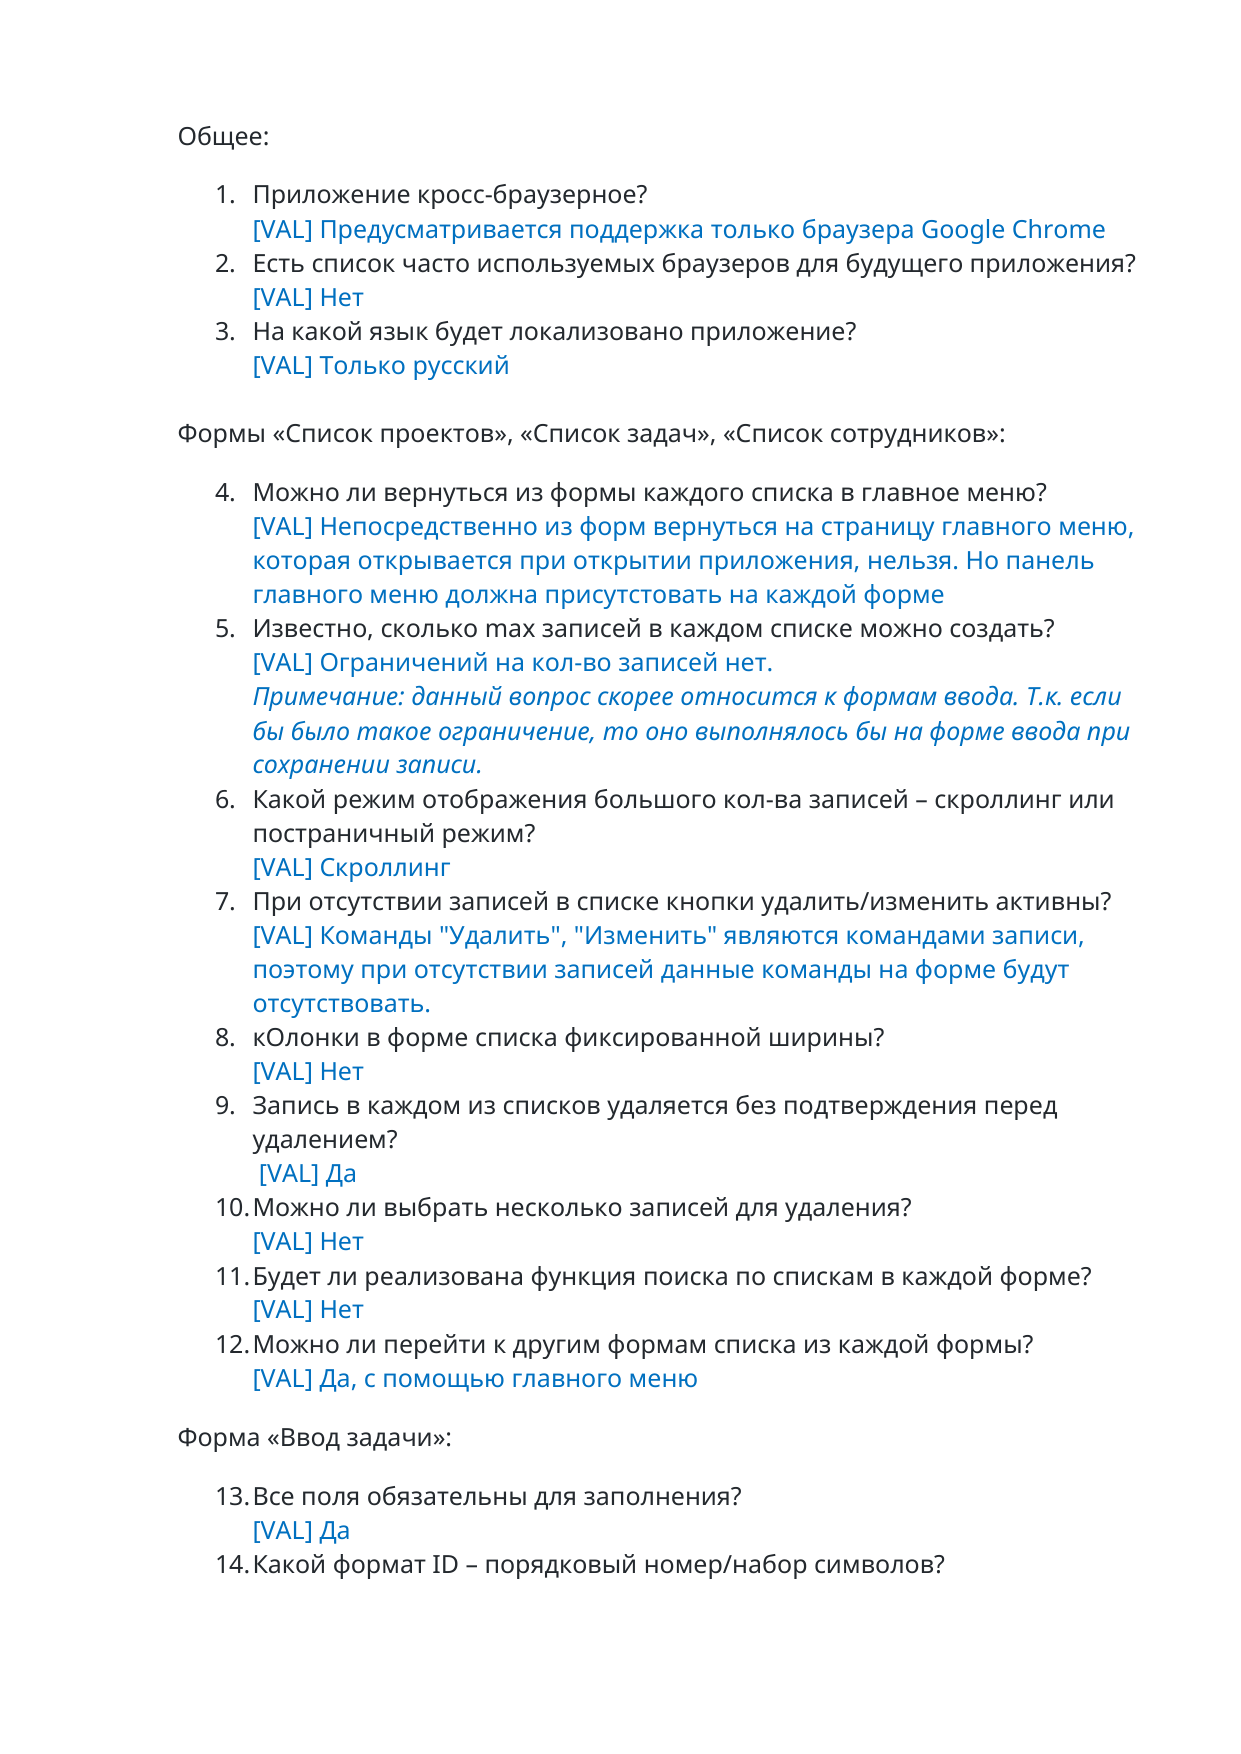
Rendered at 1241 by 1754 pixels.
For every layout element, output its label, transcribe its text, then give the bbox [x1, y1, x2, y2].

text [VAL] Предусматривается поддержка только браузера Google Chrome [252, 211, 1152, 245]
list На какой язык будет локализовано приложение? [215, 313, 1152, 347]
list При отсутствии записей в списке кнопки удалить/изменить активны? [215, 883, 1152, 917]
text [VAL] Нет [252, 1054, 1152, 1088]
text [VAL] Команды "Удалить", "Изменить" являются командами записи, поэтому при отсутствии записей данные команды на форме будут отсутствовать. [252, 917, 1152, 1020]
text Формы «Список проектов», «Список задач», «Список сотрудников»: [177, 416, 1152, 450]
text [VAL] Да, с помощью главного меню [252, 1360, 1152, 1394]
list Есть список часто используемых браузеров для будущего приложения? [215, 245, 1152, 279]
text Общее: [177, 118, 1152, 152]
text [VAL] Да [252, 1512, 1152, 1547]
text [VAL] Нет [252, 1292, 1152, 1326]
text [VAL] Ограничений на кол-во записей нет. [252, 645, 1152, 679]
text Примечание: данный вопрос скорее относится к формам ввода. Т.к. если бы было такое ограничение, то оно выполнялось бы на форме ввода при сохранении записи. [252, 679, 1152, 781]
list Запись в каждом из списков удаляется без подтверждения перед удалением? [215, 1088, 1152, 1156]
list Приложение кросс-браузерное? [215, 177, 1152, 211]
list Будет ли реализована функция поиска по спискам в каждой форме? [215, 1258, 1152, 1292]
list Можно ли вернуться из формы каждого списка в главное меню? [215, 475, 1152, 509]
text [VAL] Нет [252, 279, 1152, 313]
list Какой режим отображения большого кол-ва записей – скроллинг или постраничный режим? [215, 781, 1152, 849]
list кОлонки в форме списка фиксированной ширины? [215, 1020, 1152, 1054]
list Можно ли перейти к другим формам списка из каждой формы? [215, 1326, 1152, 1360]
list Известно, сколько max записей в каждом списке можно создать? [215, 611, 1152, 645]
text [VAL] Нет [252, 1224, 1152, 1258]
text [VAL] Непосредственно из форм вернуться на страницу главного меню, которая открывается при открытии приложения, нельзя. Но панель главного меню должна присутстовать на каждой форме [252, 509, 1152, 611]
text Форма «Ввод задачи»: [177, 1419, 1152, 1453]
list Можно ли выбрать несколько записей для удаления? [215, 1190, 1152, 1224]
text [VAL] Да [252, 1156, 1152, 1190]
list Все поля обязательны для заполнения? [215, 1478, 1152, 1512]
text [VAL] Скроллинг [252, 849, 1152, 883]
text [VAL] Только русский [252, 347, 1152, 382]
list Какой формат ID – порядковый номер/набор символов? [215, 1547, 1152, 1581]
